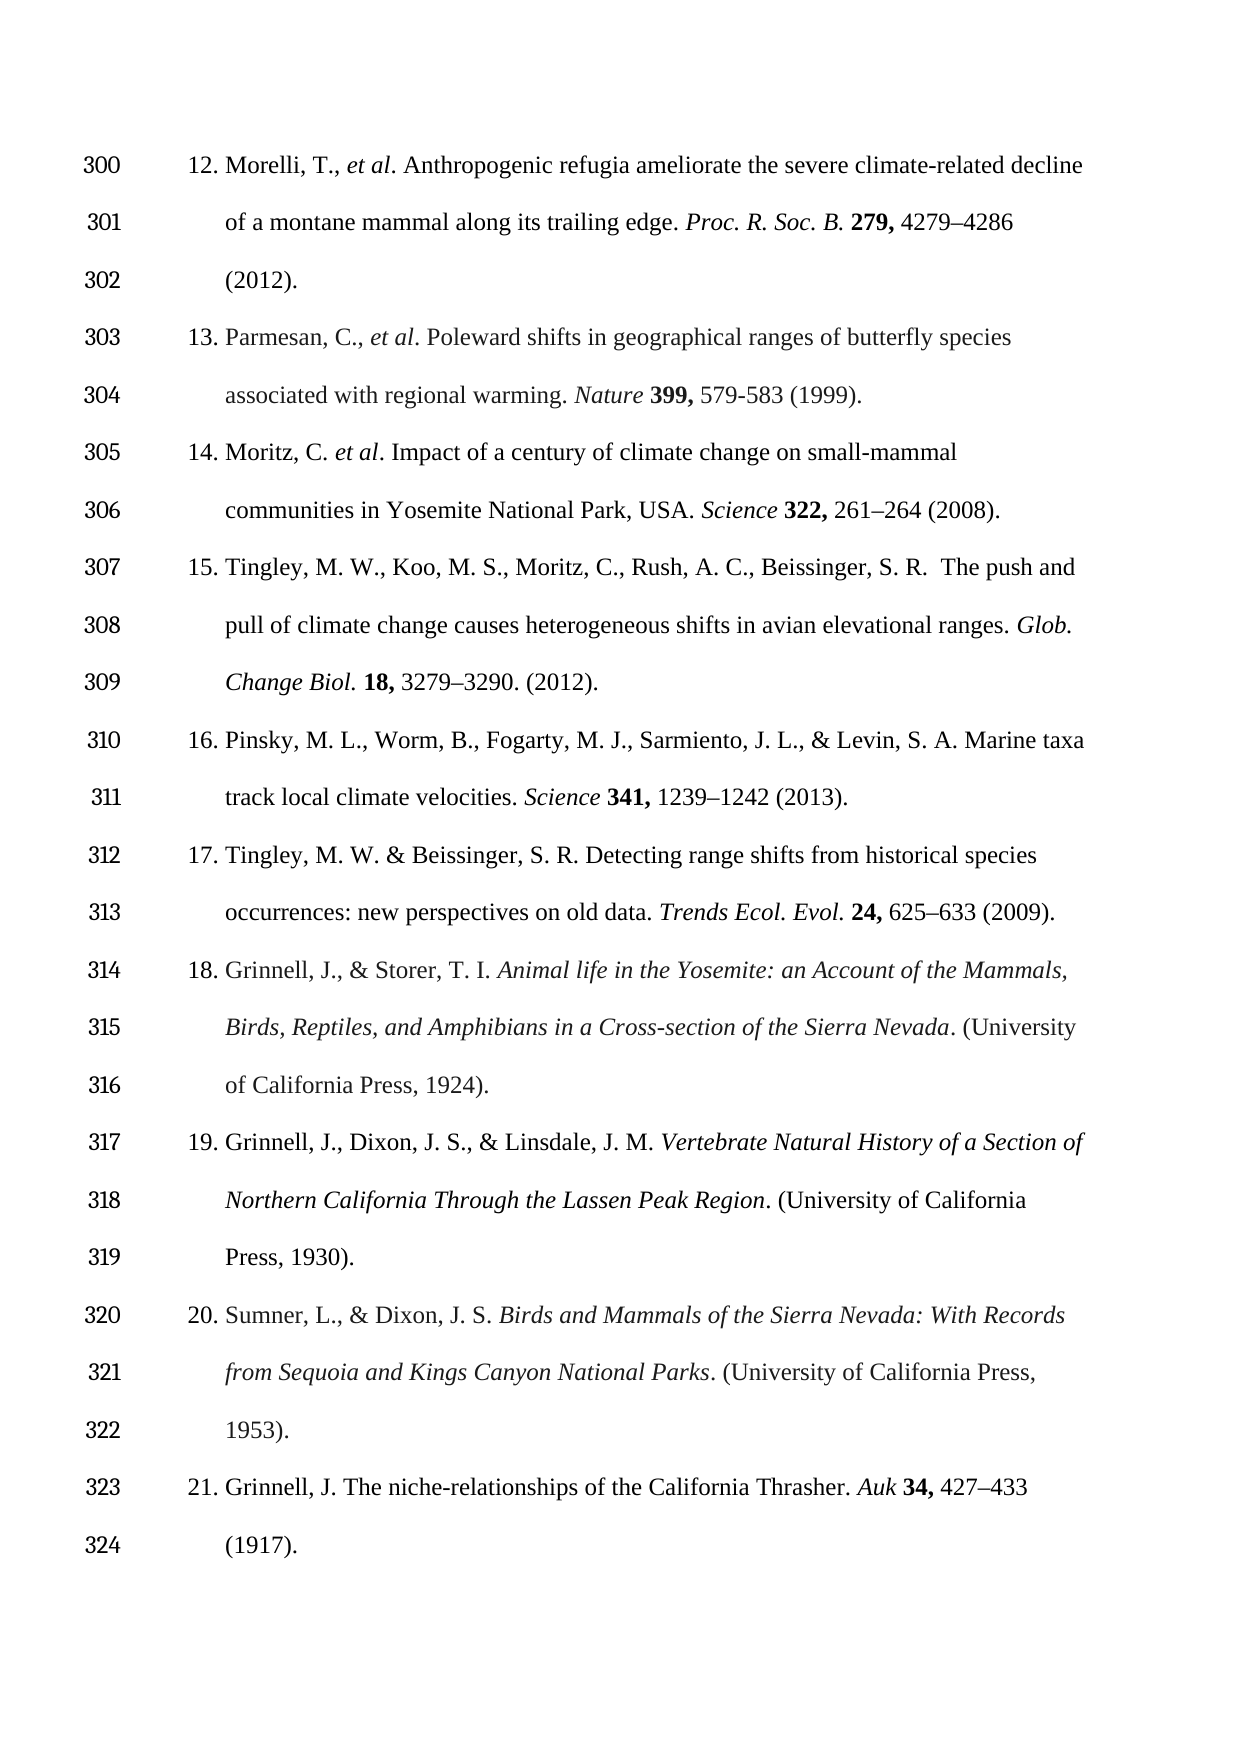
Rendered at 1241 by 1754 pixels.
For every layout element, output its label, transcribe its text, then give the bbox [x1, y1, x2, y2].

list Sumner, L., & Dixon, J. S. Birds and Mammals of the Sierra Nevada: With Records from Sequoia and Kings Canyon National Parks. (University of California Press, 1953). [187, 1300, 1090, 1444]
list Parmesan, C., et al. Poleward shifts in geographical ranges of butterfly species associated with regional warming. Nature 399, 579-583 (1999). [187, 322, 1090, 409]
list Grinnell, J., Dixon, J. S., & Linsdale, J. M. Vertebrate Natural History of a Section of Northern California Through the Lassen Peak Region. (University of California Press, 1930). [187, 1127, 1090, 1271]
list Tingley, M. W. & Beissinger, S. R. Detecting range shifts from historical species occurrences: new perspectives on old data. Trends Ecol. Evol. 24, 625–633 (2009). [187, 840, 1090, 926]
list Grinnell, J., & Storer, T. I. Animal life in the Yosemite: an Account of the Mammals, Birds, Reptiles, and Amphibians in a Cross-section of the Sierra Nevada. (University of California Press, 1924). [187, 955, 1090, 1099]
list Moritz, C. et al. Impact of a century of climate change on small-mammal communities in Yosemite National Park, USA. Science 322, 261–264 (2008). [187, 437, 1090, 524]
list Tingley, M. W., Koo, M. S., Moritz, C., Rush, A. C., Beissinger, S. R. The push and pull of climate change causes heterogeneous shifts in avian elevational ranges. Glob. Change Biol. 18, 3279–3290. (2012). [187, 552, 1090, 696]
list Morelli, T., et al. Anthropogenic refugia ameliorate the severe climate-related decline of a montane mammal along its trailing edge. Proc. R. Soc. B. 279, 4279–4286 (2012). [187, 150, 1090, 294]
list Grinnell, J. The niche-relationships of the California Thrasher. Auk 34, 427–433 (1917). [187, 1472, 1090, 1559]
list Pinsky, M. L., Worm, B., Fogarty, M. J., Sarmiento, J. L., & Levin, S. A. Marine taxa track local climate velocities. Science 341, 1239–1242 (2013). [187, 725, 1090, 811]
